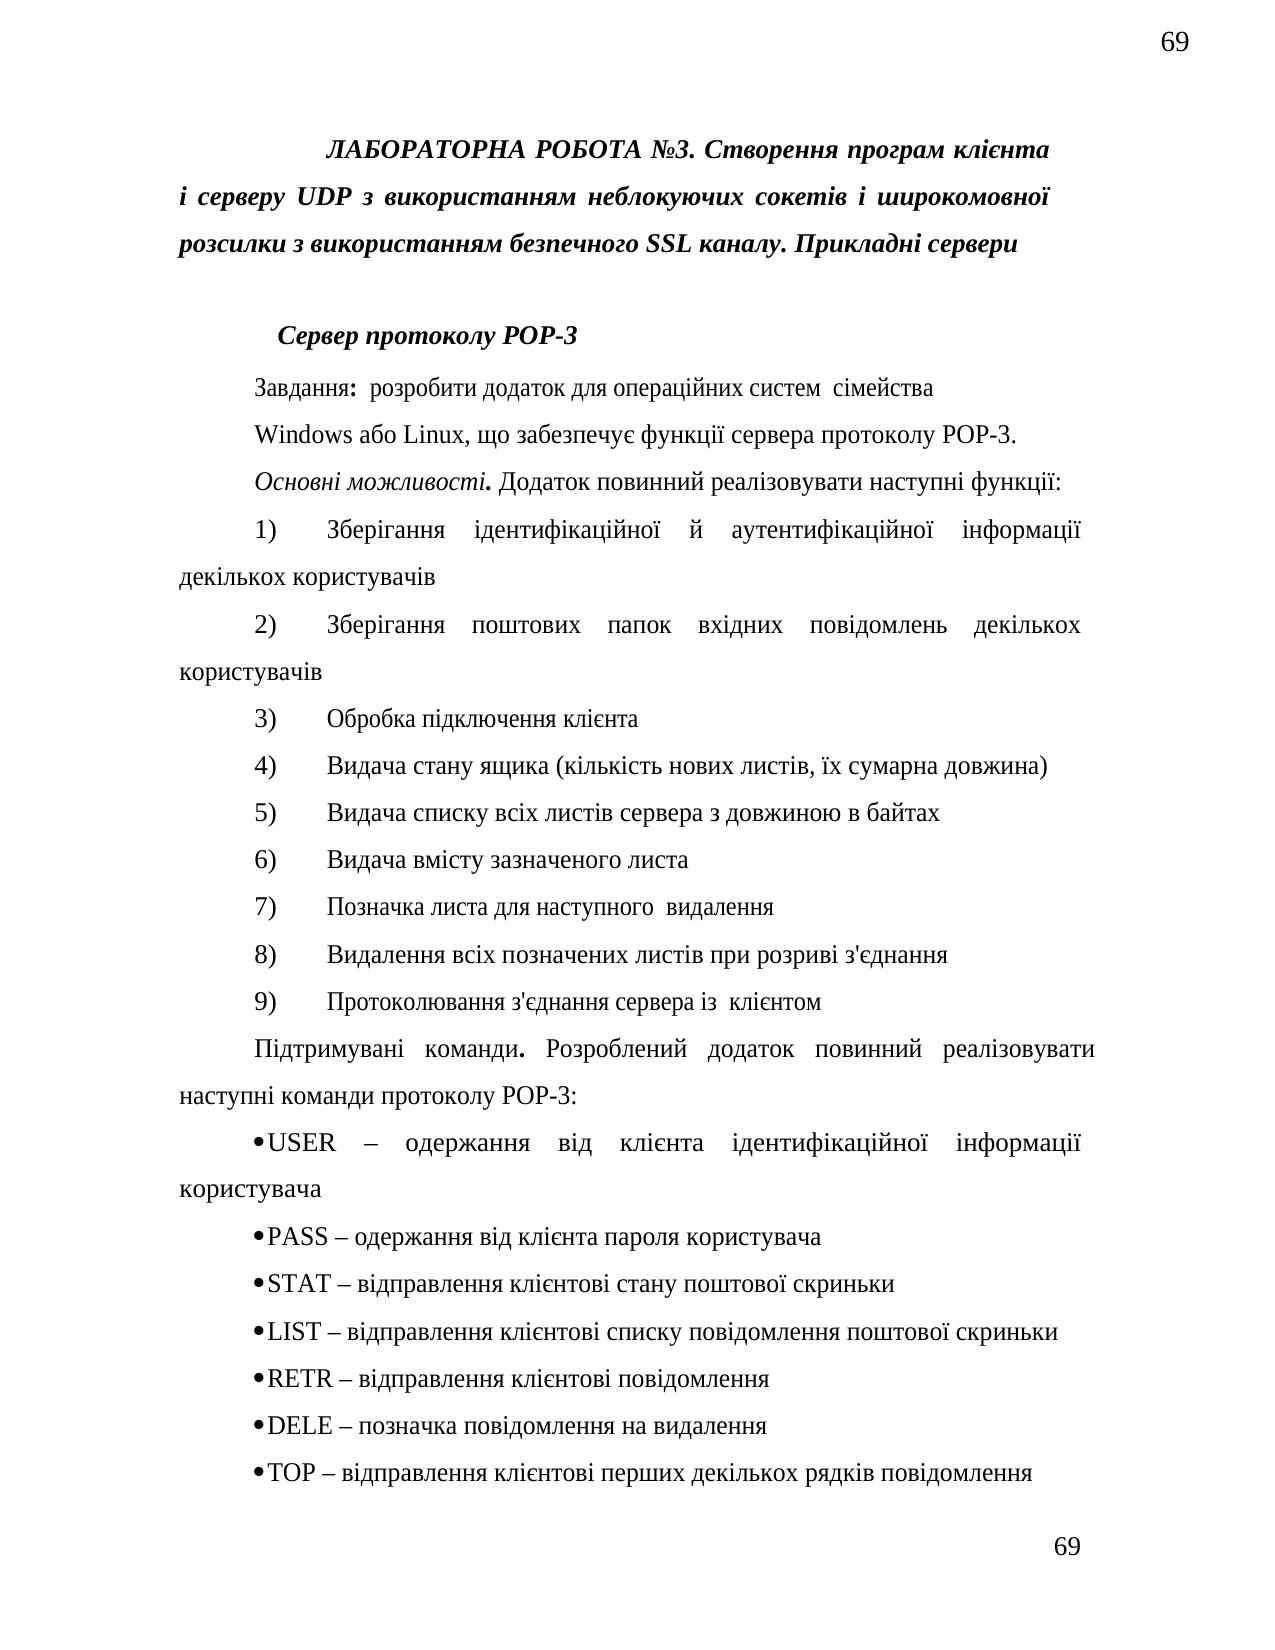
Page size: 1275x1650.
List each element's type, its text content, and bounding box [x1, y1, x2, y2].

list Видача вмісту зазначеного листа [179, 843, 1096, 874]
list DELE – позначка повідомлення на видалення [179, 1409, 1096, 1441]
text Основні можливості. Додаток повинний реалізовувати наступні функції: [179, 465, 1096, 497]
list Видача стану ящика (кількість нових листів, їх сумарна довжина) [179, 749, 1082, 780]
text Завдання: розробити додаток для операційних систем сімейства [179, 371, 1096, 402]
list TOP – відправлення клієнтові перших декількох рядків повідомлення [179, 1457, 1096, 1488]
text Windows або Linux, що забезпечує функції сервера протоколу POP-3. [179, 418, 1096, 449]
list Протоколювання з'єднання сервера із клієнтом [179, 985, 1096, 1016]
subtitle ЛАБОРАТОРНА РОБОТА №3. Створення програм клієнта і серверу UDP з використанням неблокуючих сокетів і широкомовної розсилки з використанням безпечного SSL каналу. Прикладні сервери [179, 133, 1050, 258]
list Зберігання ідентифікаційної й аутентифікаційної інформації декількох користувачів [179, 513, 1082, 591]
text Підтримувані команди. Розроблений додаток повинний реалізовувати наступні команди протоколу POP-3: [179, 1032, 1096, 1110]
list USER – одержання від клієнта ідентифікаційної інформації користувача [179, 1126, 1082, 1204]
list Видалення всіх позначених листів при розриві з'єднання [179, 938, 1096, 969]
list Обробка підключення клієнта [179, 702, 1096, 733]
list RETR – відправлення клієнтові повідомлення [179, 1362, 1096, 1393]
list LIST – відправлення клієнтові списку повідомлення поштової скриньки [179, 1315, 1096, 1346]
list PASS – одержання від клієнта пароля користувача [179, 1220, 1096, 1251]
list Зберігання поштових папок вхідних повідомлень декількох користувачів [179, 608, 1082, 686]
list Видача списку всіх листів сервера з довжиною в байтах [179, 796, 1096, 827]
list STAT – відправлення клієнтові стану поштової скриньки [179, 1267, 1096, 1299]
list Сервер протоколу POP-3 [179, 319, 1096, 350]
list Позначка листа для наступного видалення [179, 891, 1096, 922]
